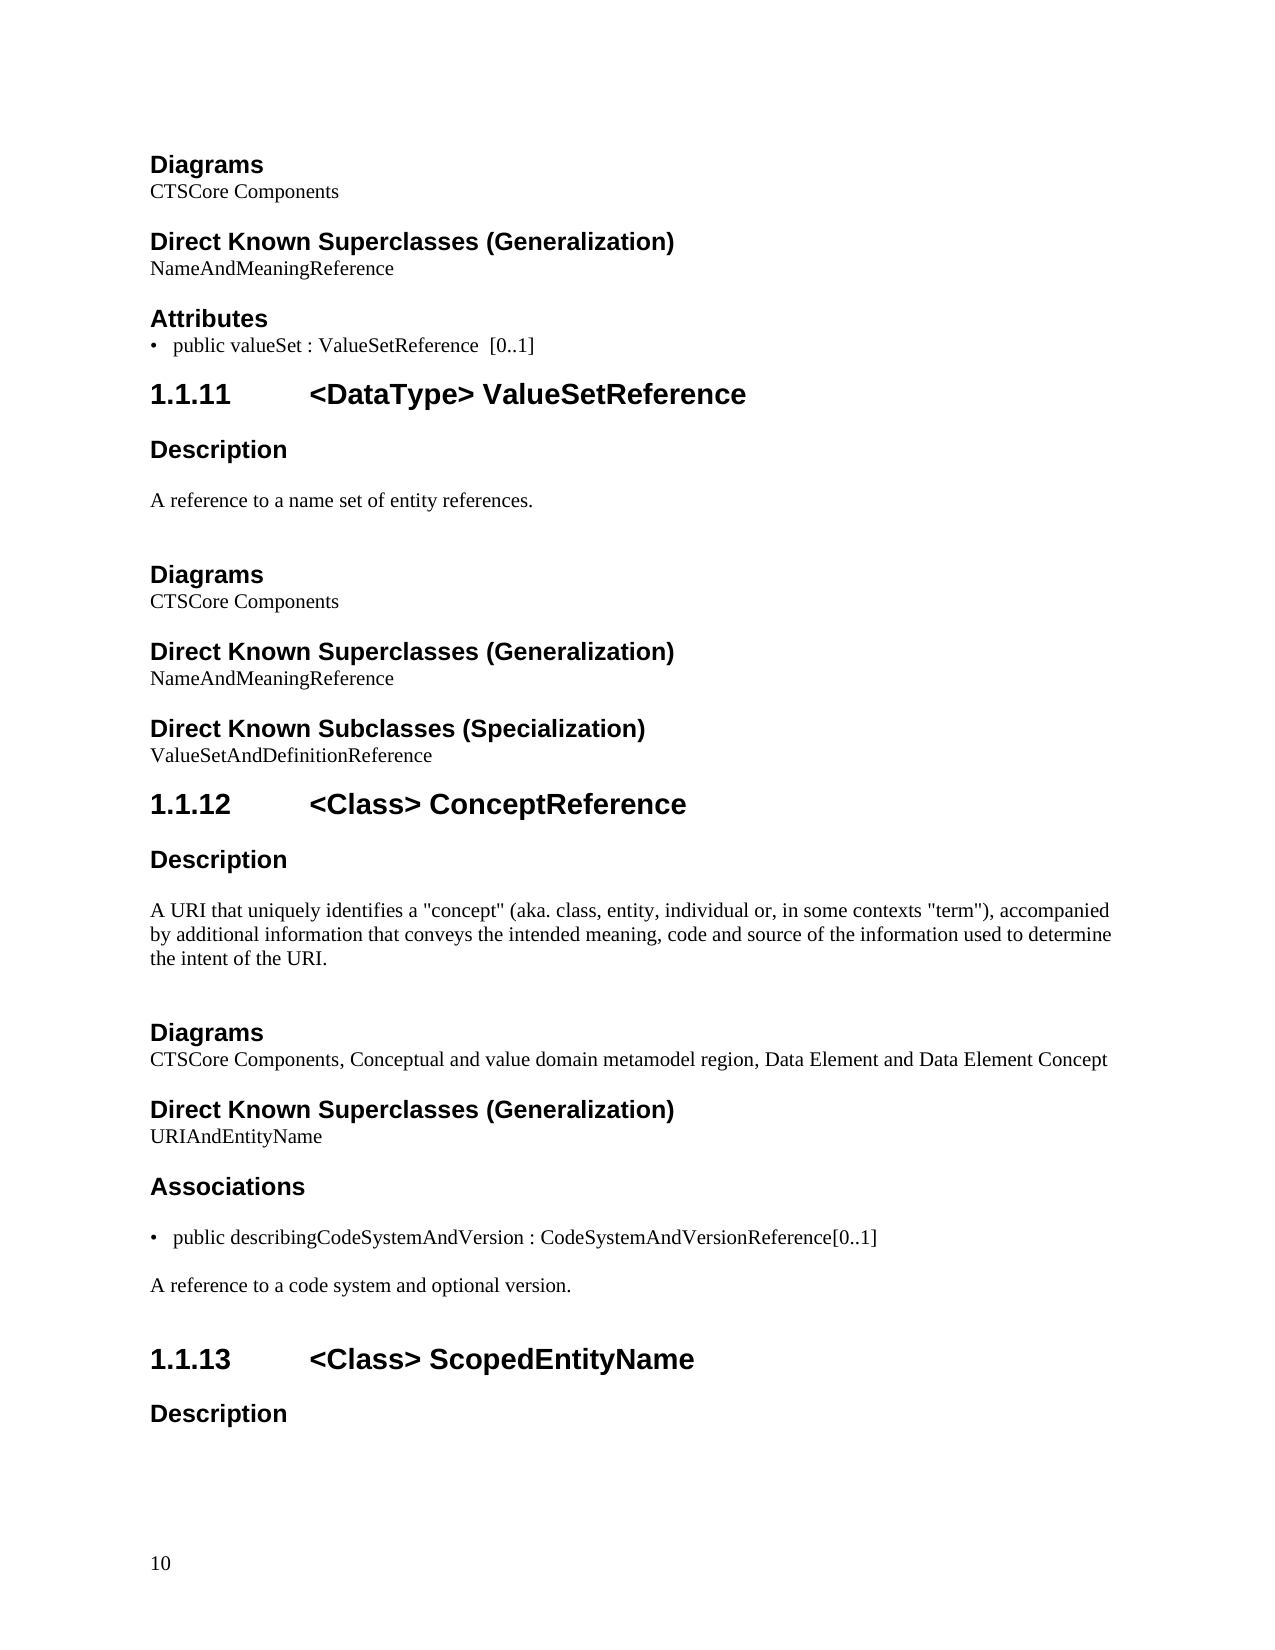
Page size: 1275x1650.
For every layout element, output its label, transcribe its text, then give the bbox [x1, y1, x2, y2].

text Diagrams [150, 150, 1125, 179]
text Associations [150, 1172, 1125, 1201]
text Direct Known Subclasses (Specialization) [150, 714, 1125, 742]
text NameAndMeaningReference [150, 256, 1125, 280]
text Attributes [150, 304, 1125, 332]
text A URI that uniquely identifies a "concept" (aka. class, entity, individual or, in some contexts "term"), accompanied by additional information that conveys the intended meaning, code and source of the information used to determine the intent of the URI. [150, 898, 1125, 970]
text CTSCore Components [150, 589, 1125, 613]
text Direct Known Superclasses (Generalization) [150, 637, 1125, 666]
text Diagrams [150, 1018, 1125, 1047]
text • public describingCodeSystemAndVersion : CodeSystemAndVersionReference[0..1] [150, 1225, 1125, 1249]
subtitle <Class> ConceptReference [150, 787, 1125, 821]
text A reference to a code system and optional version. [150, 1273, 1125, 1297]
subtitle <DataType> ValueSetReference [150, 377, 1125, 411]
text • public valueSet : ValueSetReference [0..1] [150, 332, 1125, 357]
text Description [150, 845, 1125, 874]
text NameAndMeaningReference [150, 666, 1125, 690]
subtitle <Class> ScopedEntityName [150, 1342, 1125, 1375]
text Direct Known Superclasses (Generalization) [150, 227, 1125, 256]
text Description [150, 435, 1125, 464]
text A reference to a name set of entity references. [150, 488, 1125, 512]
text URIAndEntityName [150, 1124, 1125, 1148]
text CTSCore Components, Conceptual and value domain metamodel region, Data Element and Data Element Concept [150, 1047, 1125, 1071]
text Diagrams [150, 560, 1125, 589]
text Direct Known Superclasses (Generalization) [150, 1095, 1125, 1124]
text Description [150, 1399, 1125, 1428]
text CTSCore Components [150, 179, 1125, 203]
text ValueSetAndDefinitionReference [150, 742, 1125, 767]
